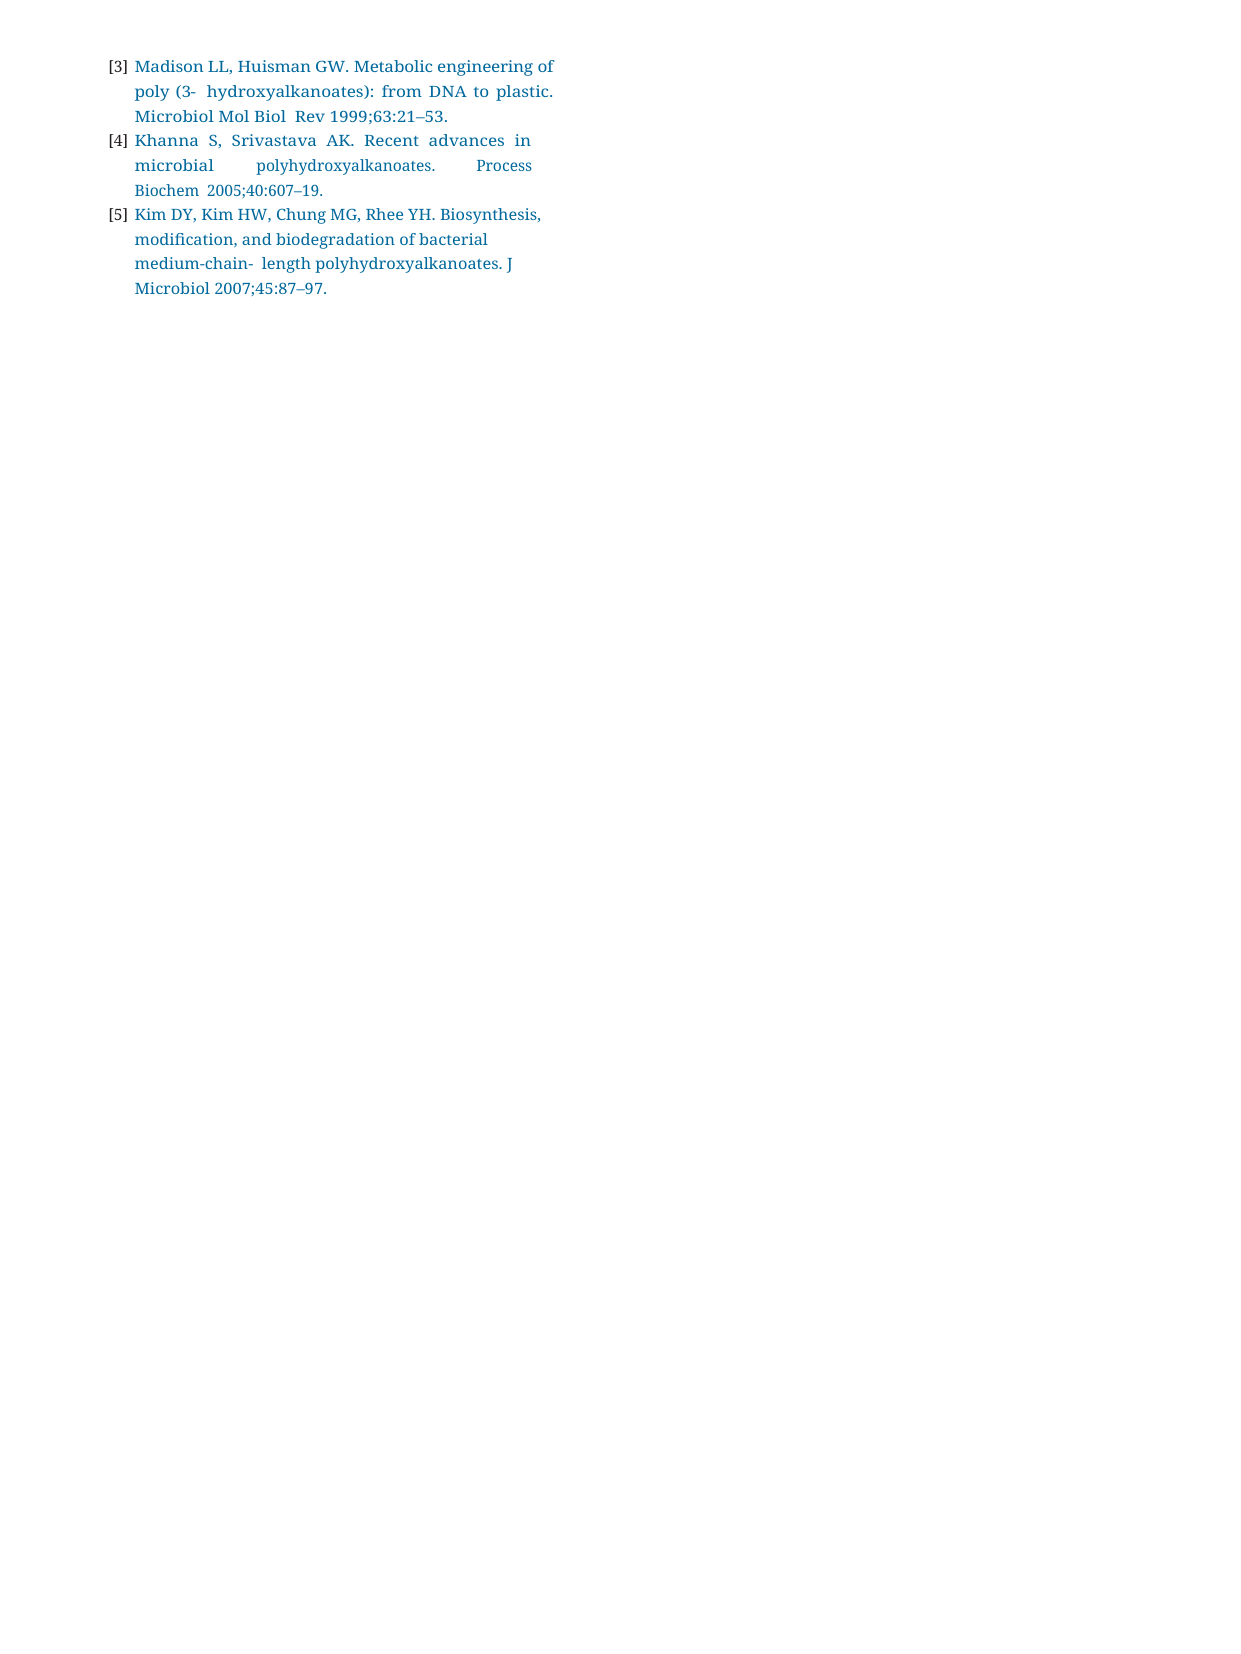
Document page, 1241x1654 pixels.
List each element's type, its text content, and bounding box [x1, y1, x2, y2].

picture [548, 60, 554, 69]
list Madison LL, Huisman GW. Metabolic engineering of poly (3- hydroxyalkanoates): from DNA to plastic. Microbiol Mol Biol Rev 1999;63:21–53. [108, 56, 553, 127]
picture [288, 159, 294, 169]
picture [177, 187, 184, 193]
picture [293, 259, 299, 269]
picture [456, 68, 463, 76]
list Khanna S, Srivastava AK. Recent advances in microbial polyhydroxyalkanoates. Process Biochem 2005;40:607–19. [108, 130, 532, 201]
picture [378, 62, 384, 70]
picture [523, 68, 530, 76]
list Kim DY, Kim HW, Chung MG, Rhee YH. Biosynthesis, modification, and biodegradation of bacterial medium-chain- length polyhydroxyalkanoates. J Microbiol 2007;45:87–97. [108, 204, 557, 299]
